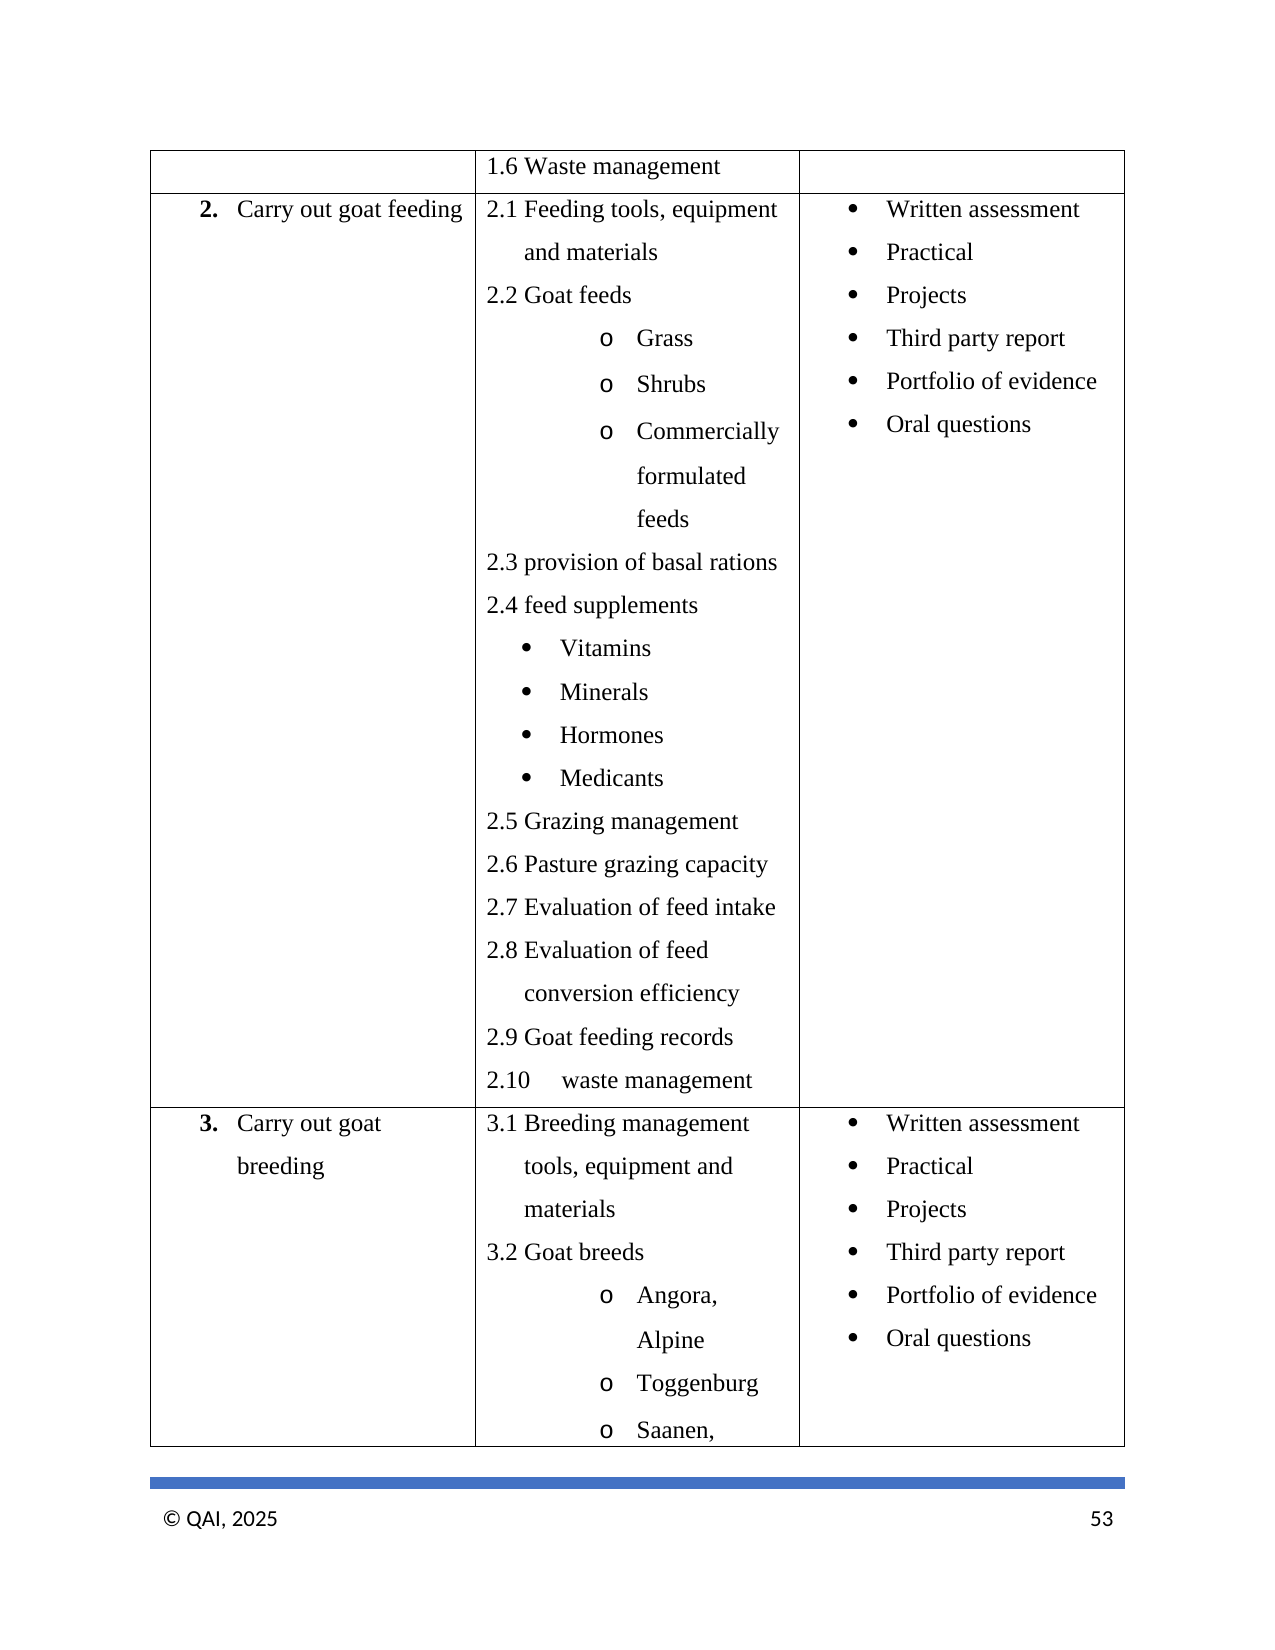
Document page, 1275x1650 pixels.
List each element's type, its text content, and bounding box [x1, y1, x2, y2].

table_cell Carry out goat feeding [151, 194, 475, 1107]
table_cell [800, 151, 1124, 193]
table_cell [151, 151, 475, 193]
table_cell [800, 1108, 1124, 1446]
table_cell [476, 1108, 799, 1446]
table_cell Written assessment Practical Projects Third party report Portfolio of evidence Oral questions [800, 194, 1124, 1107]
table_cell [151, 1108, 475, 1446]
table_cell Feeding tools, equipment and materials Goat feeds Grass Shrubs Commercially formulated feeds provision of basal rations feed supplements Vitamins Minerals Hormones Medicants Grazing management Pasture grazing capacity Evaluation of feed intake Evaluation of feed conversion efficiency Goat feeding records waste management [476, 194, 799, 1107]
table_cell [476, 151, 799, 193]
